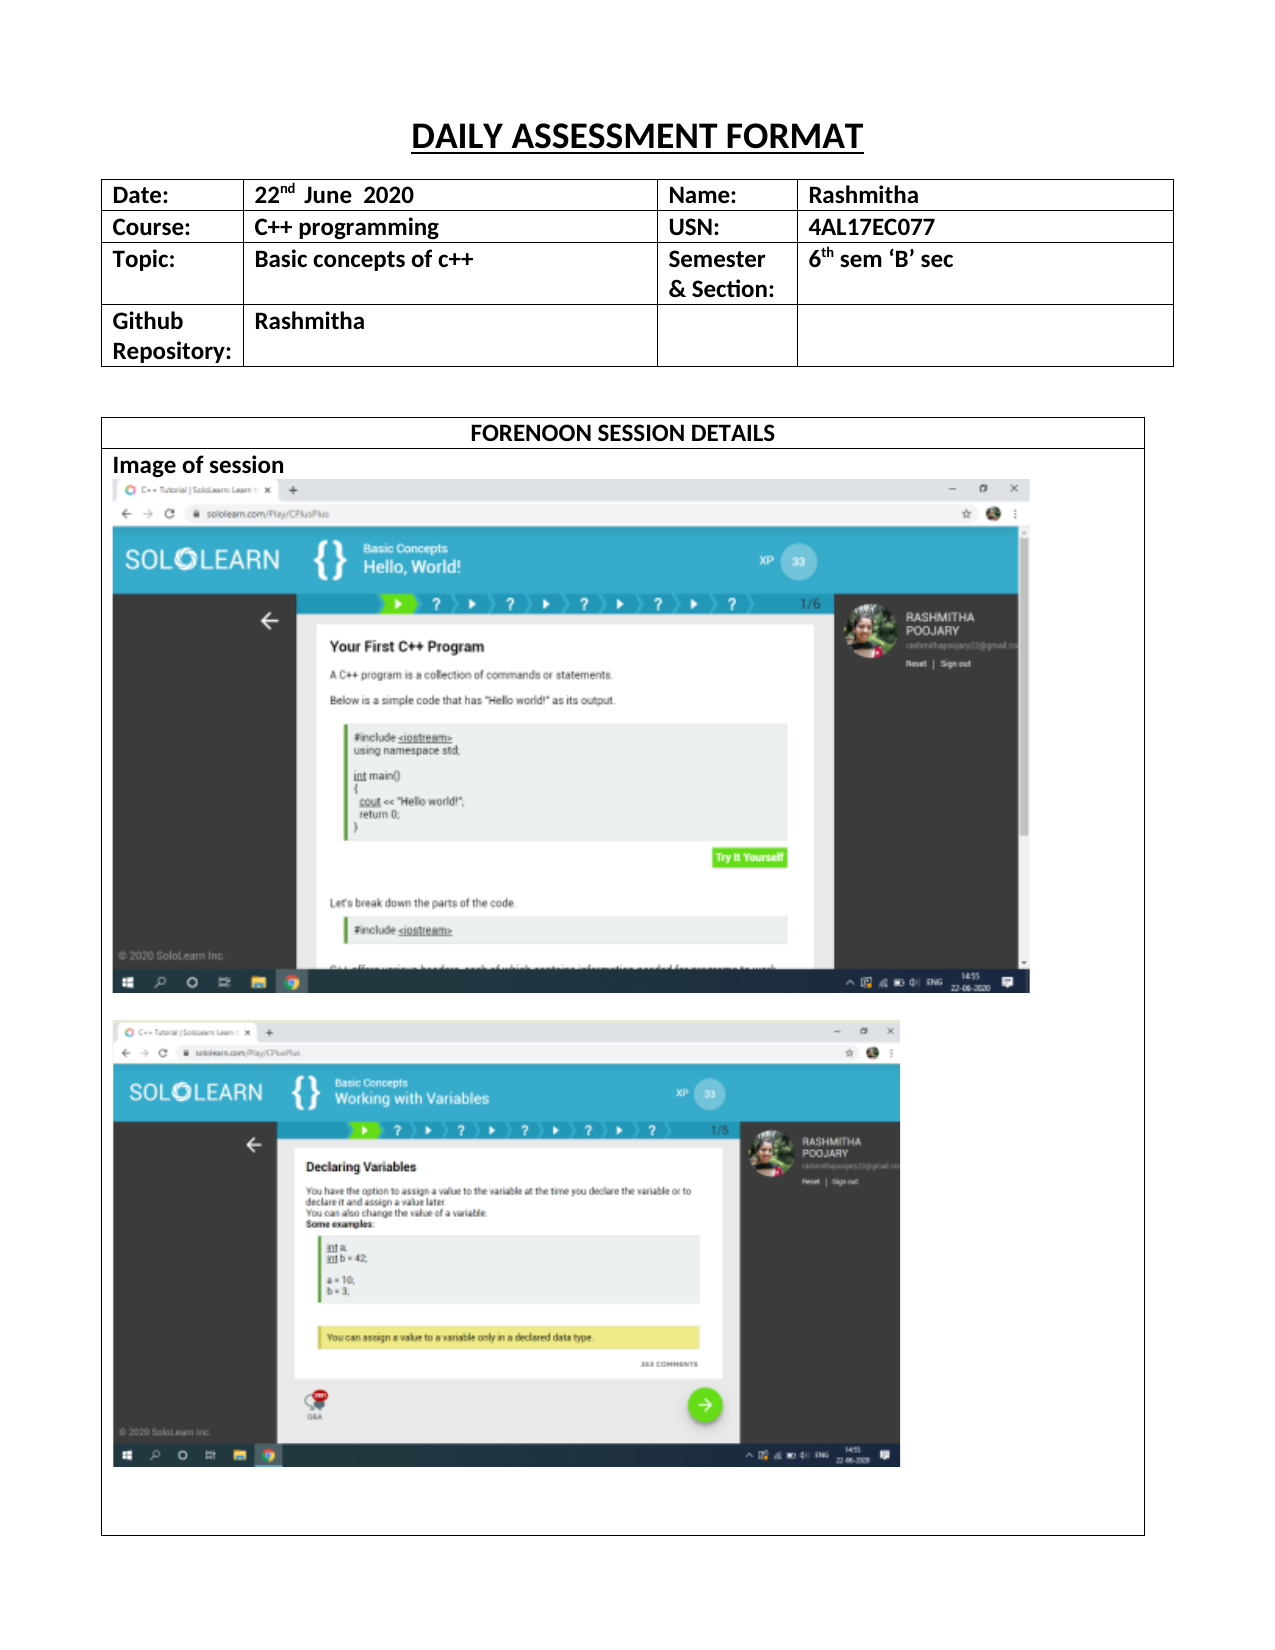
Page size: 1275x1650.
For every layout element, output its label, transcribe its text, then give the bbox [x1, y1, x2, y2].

table_header Rashmitha [798, 180, 1173, 210]
table_cell USN: [658, 211, 797, 242]
table_cell Semester & Section: [658, 243, 797, 304]
table_cell Rashmitha [244, 305, 657, 366]
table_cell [102, 449, 1144, 1535]
table_header Date: [102, 180, 243, 210]
table_cell Topic: [102, 243, 243, 304]
table_cell Github Repository: [102, 305, 243, 366]
table_cell [798, 305, 1173, 366]
table_cell 6th sem ‘B’ sec [798, 243, 1173, 304]
table_header 22nd June 2020 [244, 180, 657, 210]
picture [112, 479, 1030, 993]
picture [112, 1020, 901, 1467]
text DAILY ASSESSMENT FORMAT [112, 112, 1162, 158]
table_cell Course: [102, 211, 243, 242]
table_cell C++ programming [244, 211, 657, 242]
table_header Name: [658, 180, 797, 210]
table_cell 4AL17EC077 [798, 211, 1173, 242]
table_header FORENOON SESSION DETAILS [102, 418, 1144, 448]
table_cell [658, 305, 797, 366]
table_cell Basic concepts of c++ [244, 243, 657, 304]
